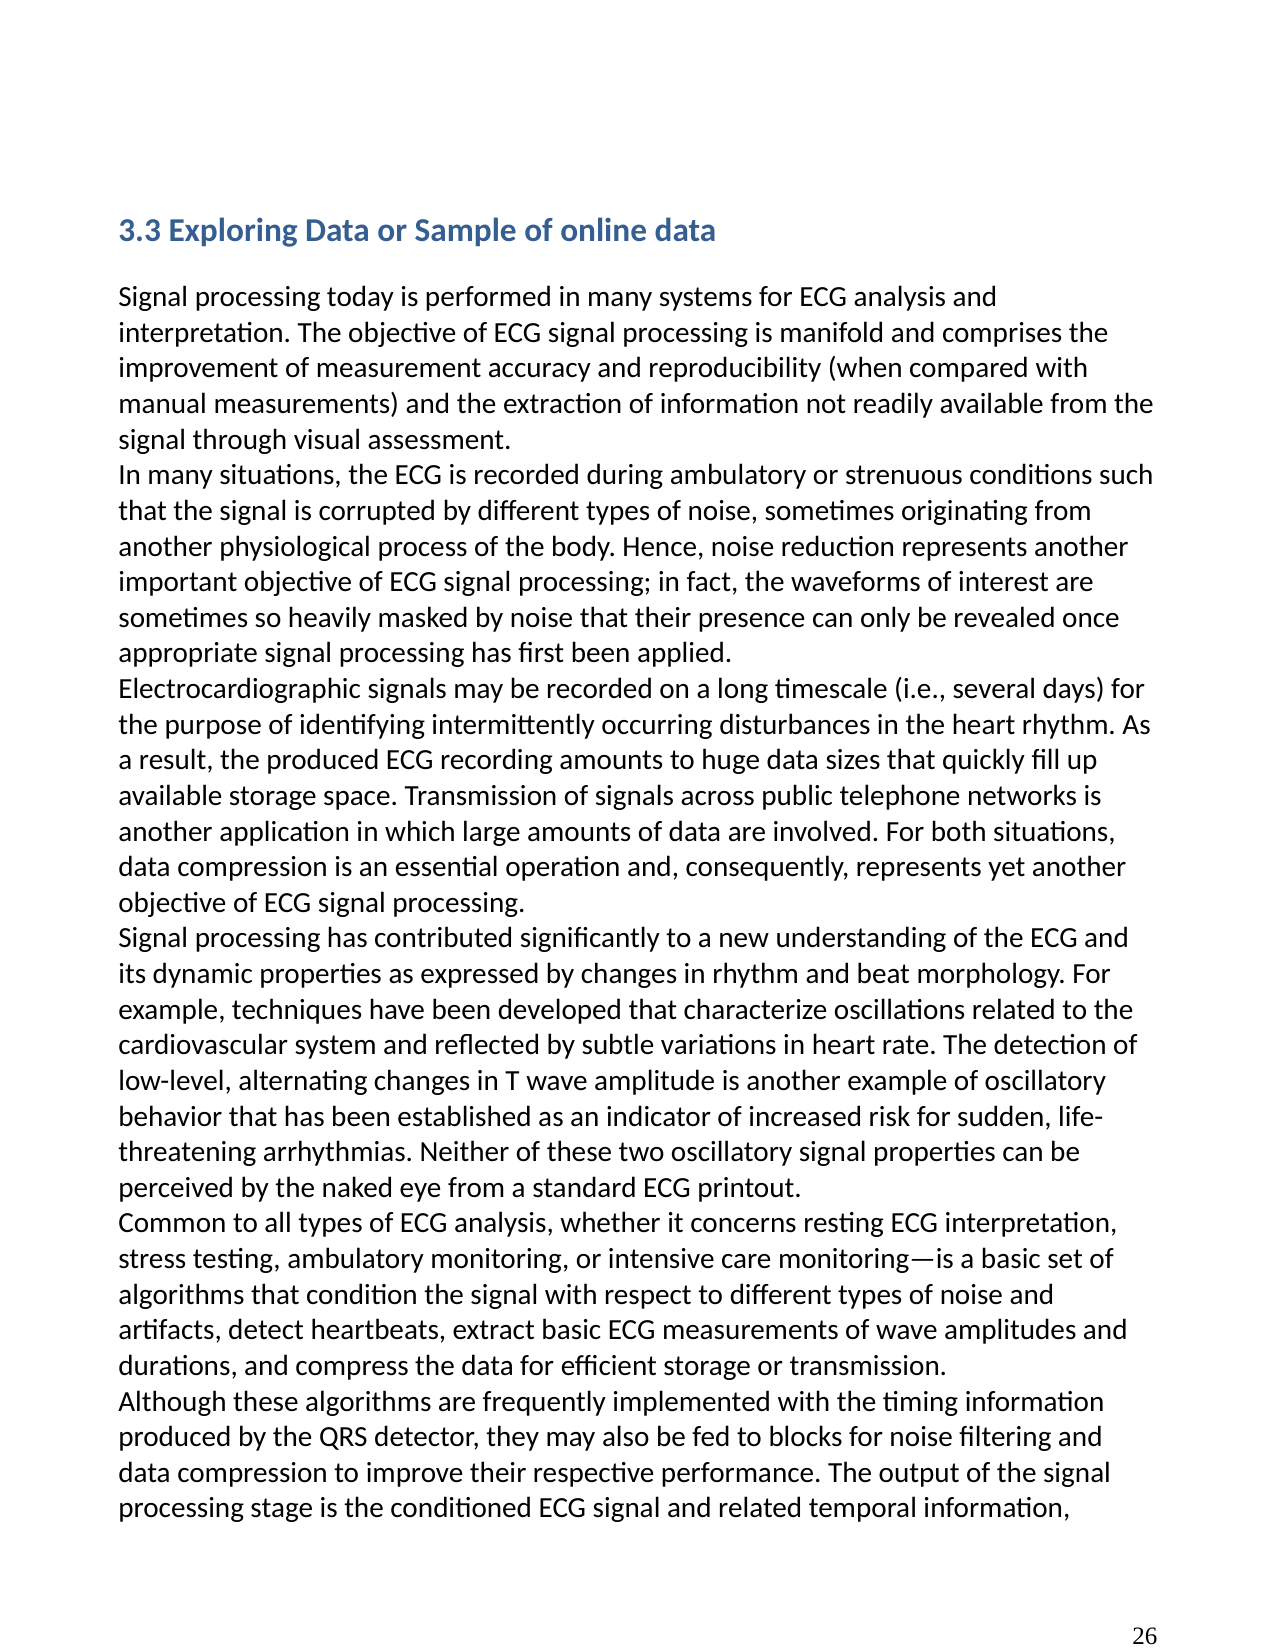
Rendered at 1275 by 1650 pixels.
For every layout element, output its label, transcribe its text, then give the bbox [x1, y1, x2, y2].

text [118, 1383, 1157, 1525]
text Signal processing today is performed in many systems for ECG analysis and interpretation. The objective of ECG signal processing is manifold and comprises the improvement of measurement accuracy and reproducibility (when compared with manual measurements) and the extraction of information not readily available from the signal through visual assessment. [118, 278, 1157, 456]
text Electrocardiographic signals may be recorded on a long timescale (i.e., several days) for the purpose of identifying intermittently occurring disturbances in the heart rhythm. As a result, the produced ECG recording amounts to huge data sizes that quickly fill up available storage space. Transmission of signals across public telephone networks is another application in which large amounts of data are involved. For both situations, data compression is an essential operation and, consequently, represents yet another objective of ECG signal processing. [118, 670, 1157, 919]
subtitle 3.3 Exploring Data or Sample of online data [118, 209, 1157, 249]
text In many situations, the ECG is recorded during ambulatory or strenuous conditions such that the signal is corrupted by different types of noise, sometimes originating from another physiological process of the body. Hence, noise reduction represents another important objective of ECG signal processing; in fact, the waveforms of interest are sometimes so heavily masked by noise that their presence can only be revealed once appropriate signal processing has first been applied. [118, 456, 1157, 670]
text Signal processing has contributed significantly to a new understanding of the ECG and its dynamic properties as expressed by changes in rhythm and beat morphology. For example, techniques have been developed that characterize oscillations related to the cardiovascular system and reflected by subtle variations in heart rate. The detection of low-level, alternating changes in T wave amplitude is another example of oscillatory behavior that has been established as an indicator of increased risk for sudden, life-threatening arrhythmias. Neither of these two oscillatory signal properties can be perceived by the naked eye from a standard ECG printout. [118, 919, 1157, 1204]
text Common to all types of ECG analysis, whether it concerns resting ECG interpretation, stress testing, ambulatory monitoring, or intensive care monitoring—is a basic set of algorithms that condition the signal with respect to different types of noise and artifacts, detect heartbeats, extract basic ECG measurements of wave amplitudes and durations, and compress the data for efficient storage or transmission. [118, 1204, 1157, 1383]
